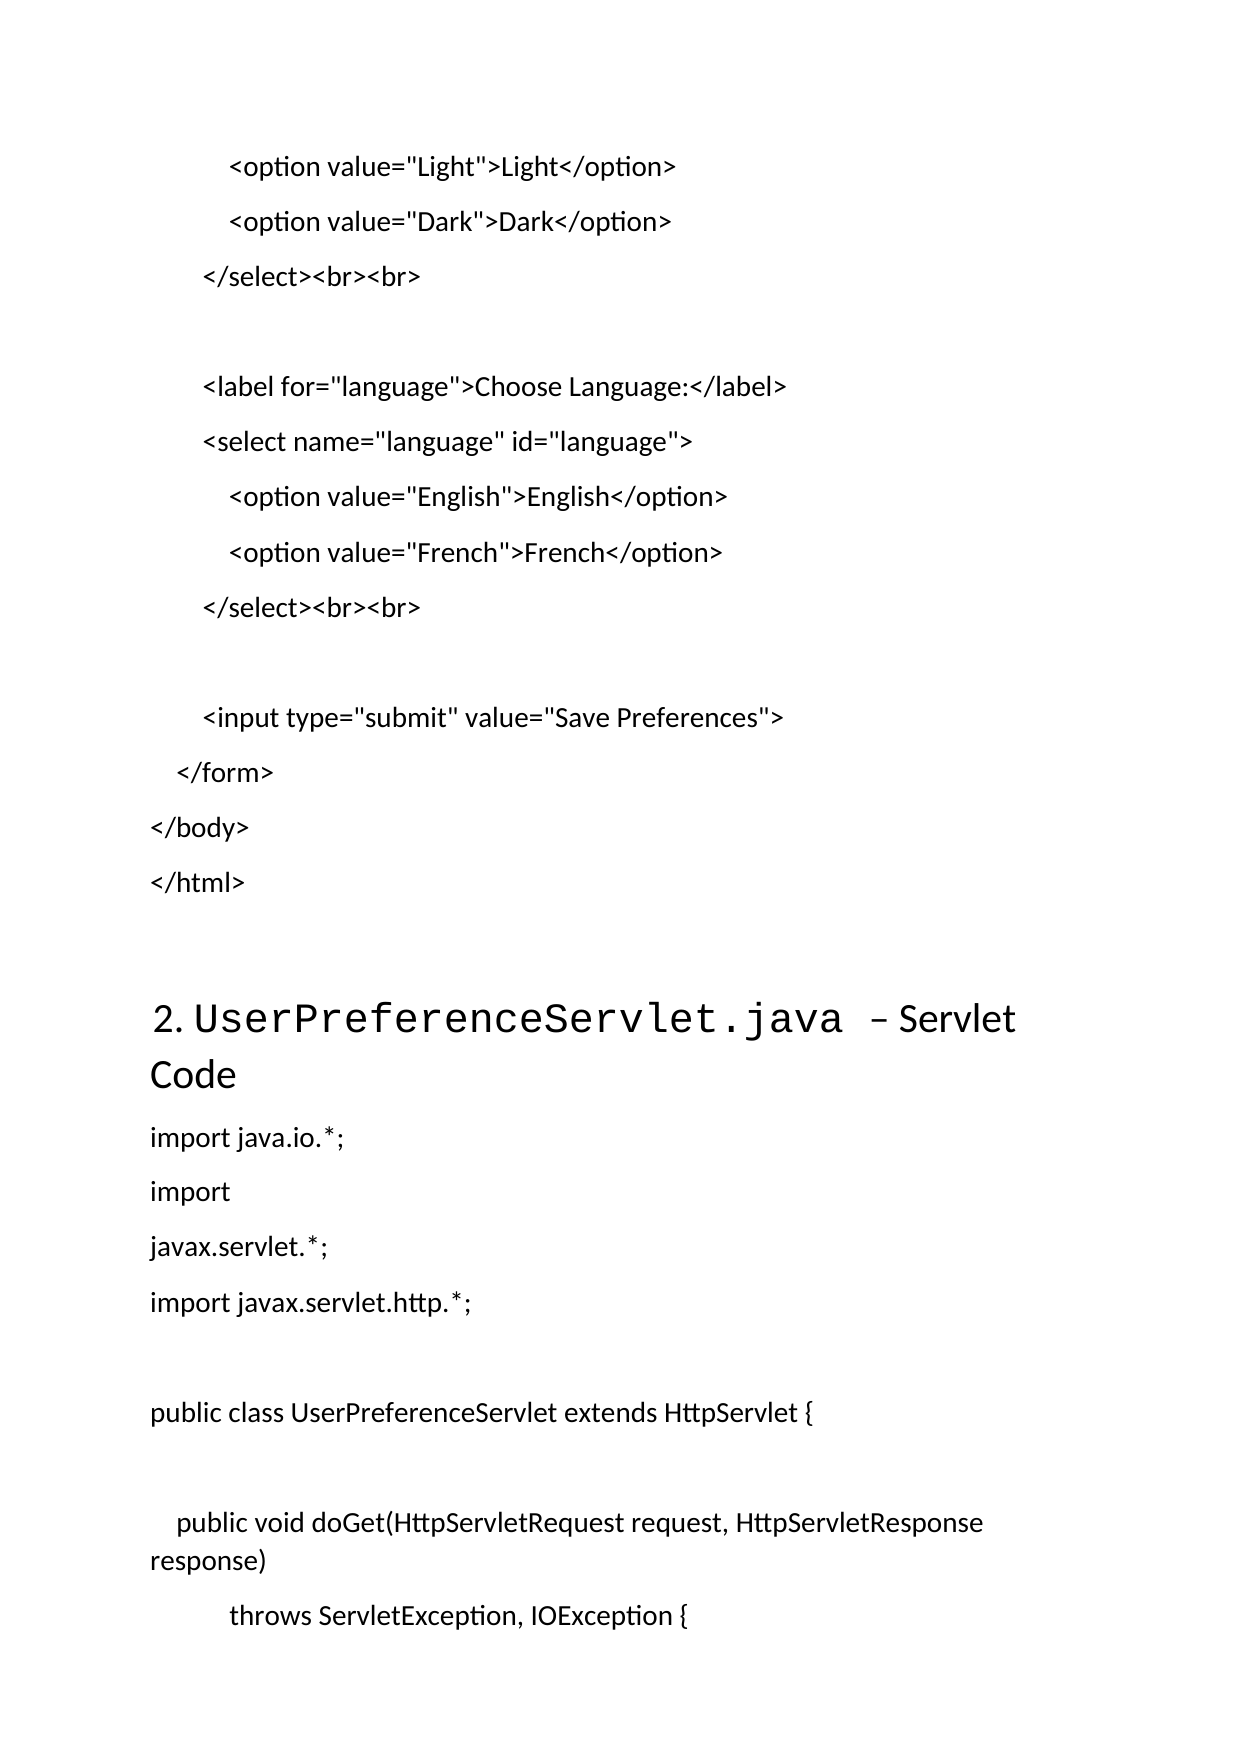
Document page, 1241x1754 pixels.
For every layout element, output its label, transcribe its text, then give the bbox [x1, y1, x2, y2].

text <option value="Dark">Dark</option> [228, 203, 1078, 238]
subtitle 2. UserPreferenceServlet.java – Servlet Code [150, 992, 1077, 1099]
text public class UserPreferenceServlet extends HttpServlet { [150, 1394, 1078, 1429]
text <option value="French">French</option> [228, 534, 1078, 569]
text import javax.servlet.http.*; [150, 1284, 1078, 1319]
text <option value="English">English</option> [228, 478, 1078, 514]
text </form> [176, 754, 1078, 790]
text <select name="language" id="language"> [202, 423, 1078, 459]
text </select><br><br> [202, 258, 1078, 293]
text throws ServletException, IOException { [229, 1597, 1078, 1633]
text </body> [150, 809, 1078, 845]
text </select><br><br> [202, 589, 1078, 624]
text <input type="submit" value="Save Preferences"> [202, 699, 1078, 735]
text public void doGet(HttpServletRequest request, HttpServletResponse response) [150, 1504, 1078, 1578]
text <option value="Light">Light</option> [228, 148, 1078, 183]
text import java.io.*; import javax.servlet.*; [150, 1119, 415, 1264]
text <label for="language">Choose Language:</label> [202, 368, 1078, 404]
text </html> [150, 864, 1078, 900]
